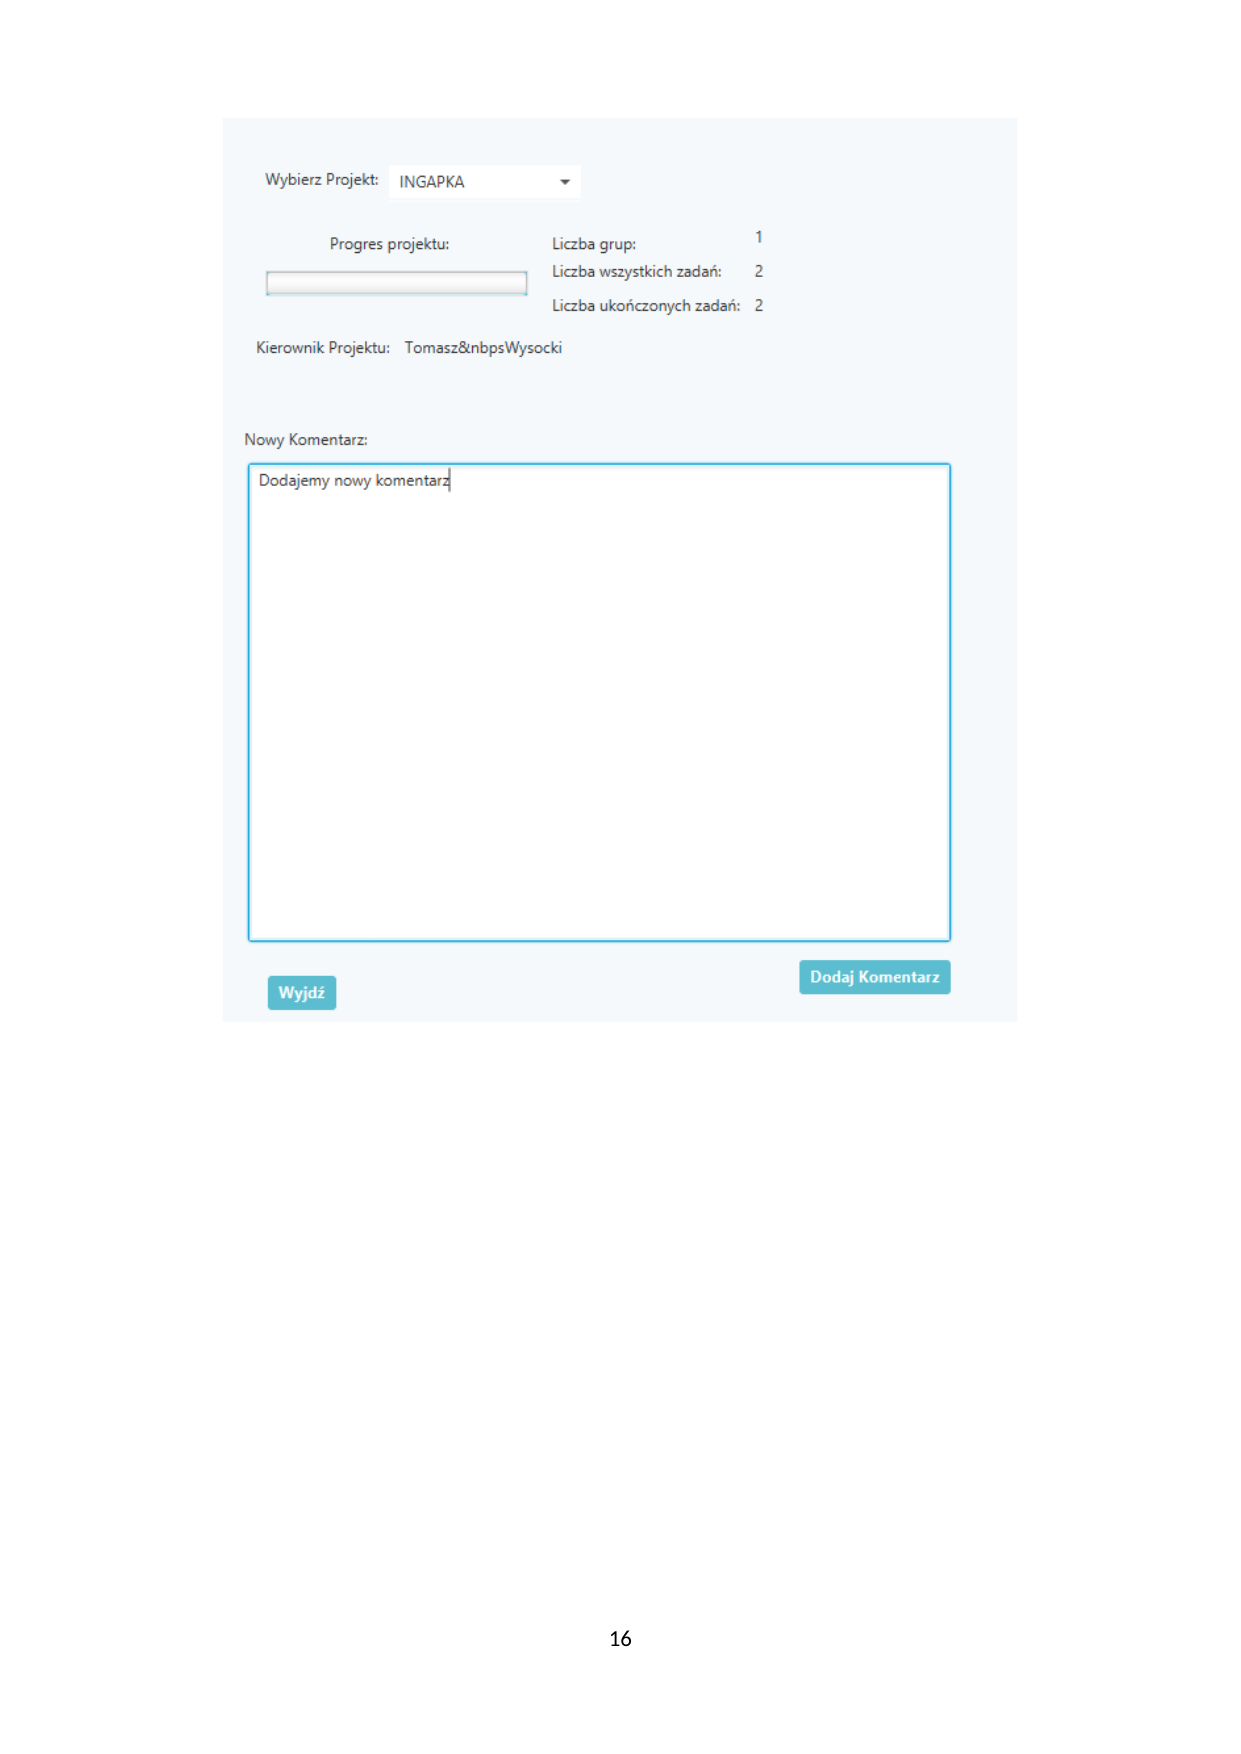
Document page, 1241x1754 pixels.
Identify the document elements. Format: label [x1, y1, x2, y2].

picture [222, 118, 1018, 1022]
